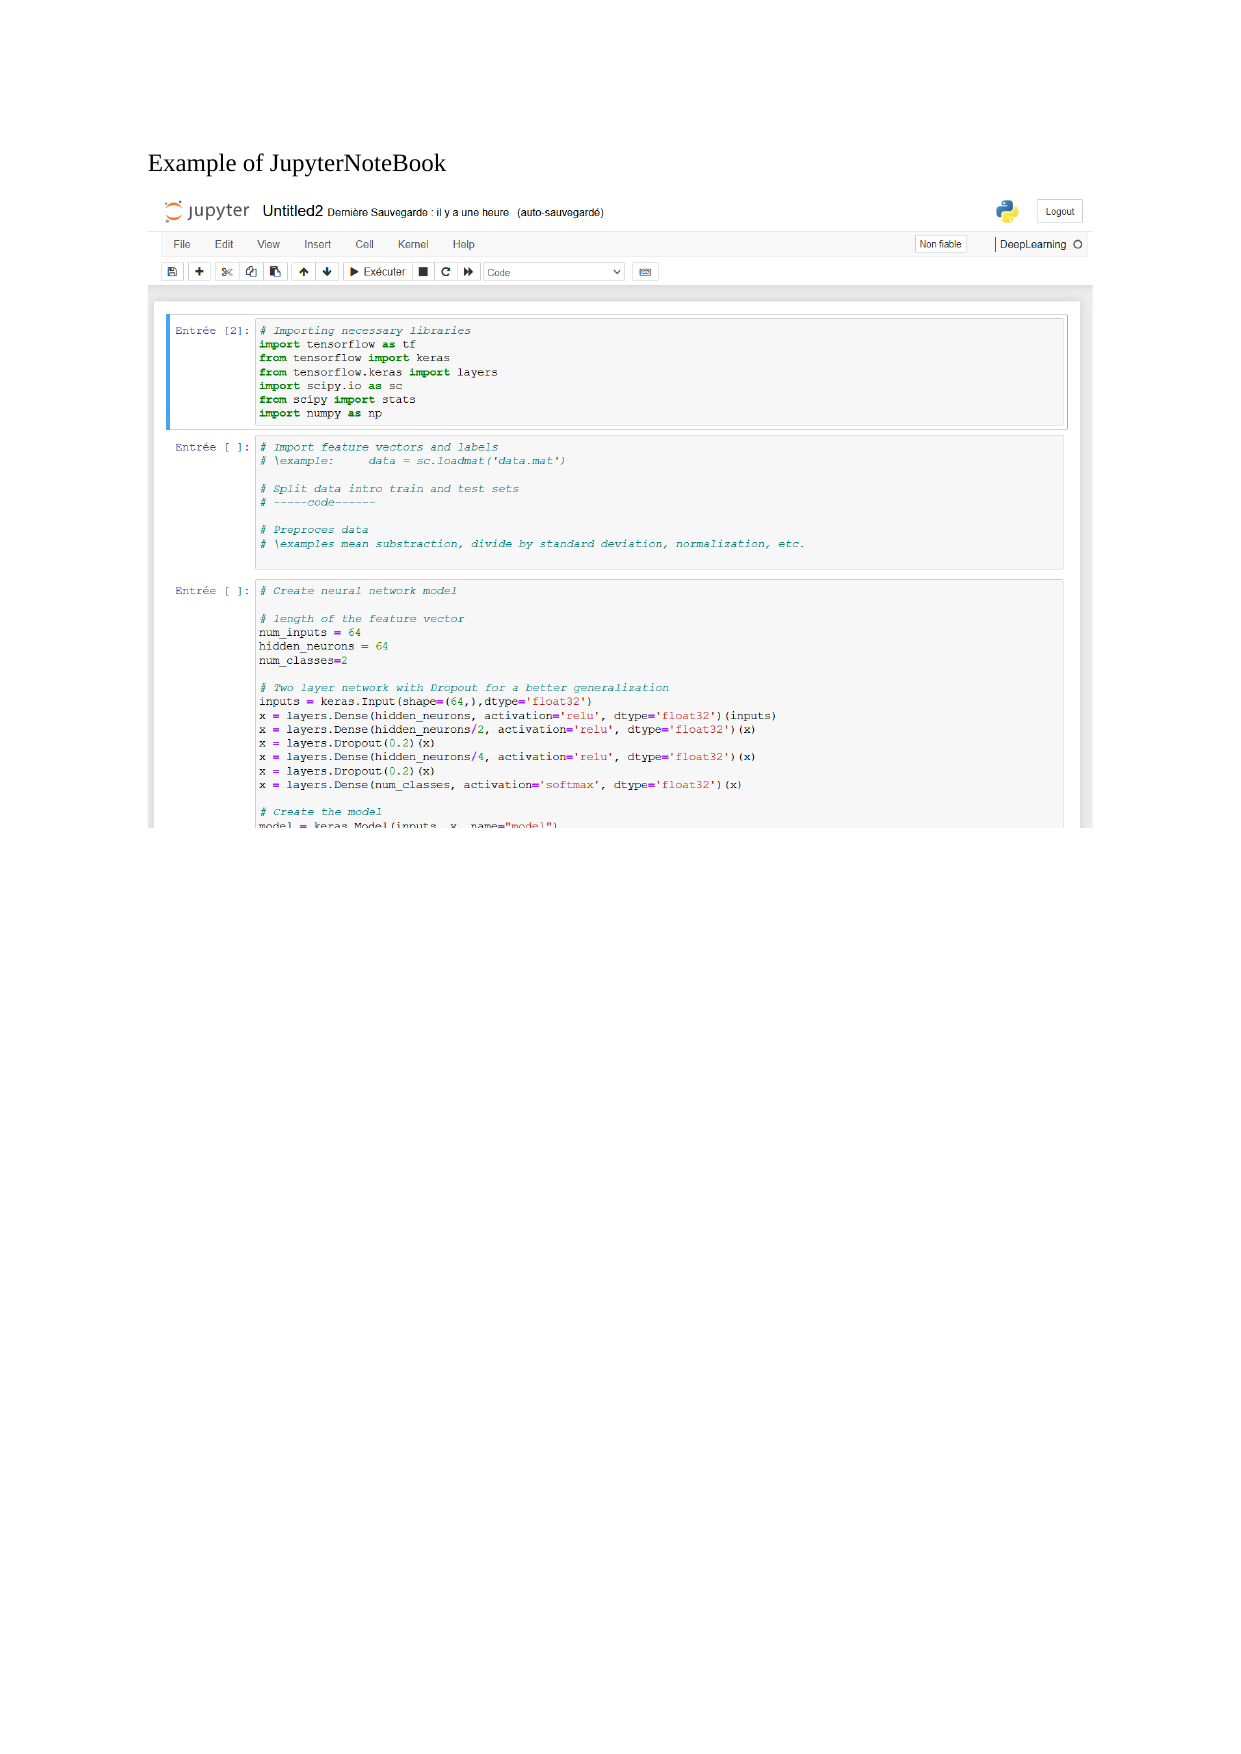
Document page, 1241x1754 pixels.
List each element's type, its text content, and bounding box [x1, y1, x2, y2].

text Example of JupyterNoteBook [148, 148, 1093, 176]
picture [147, 195, 1093, 828]
